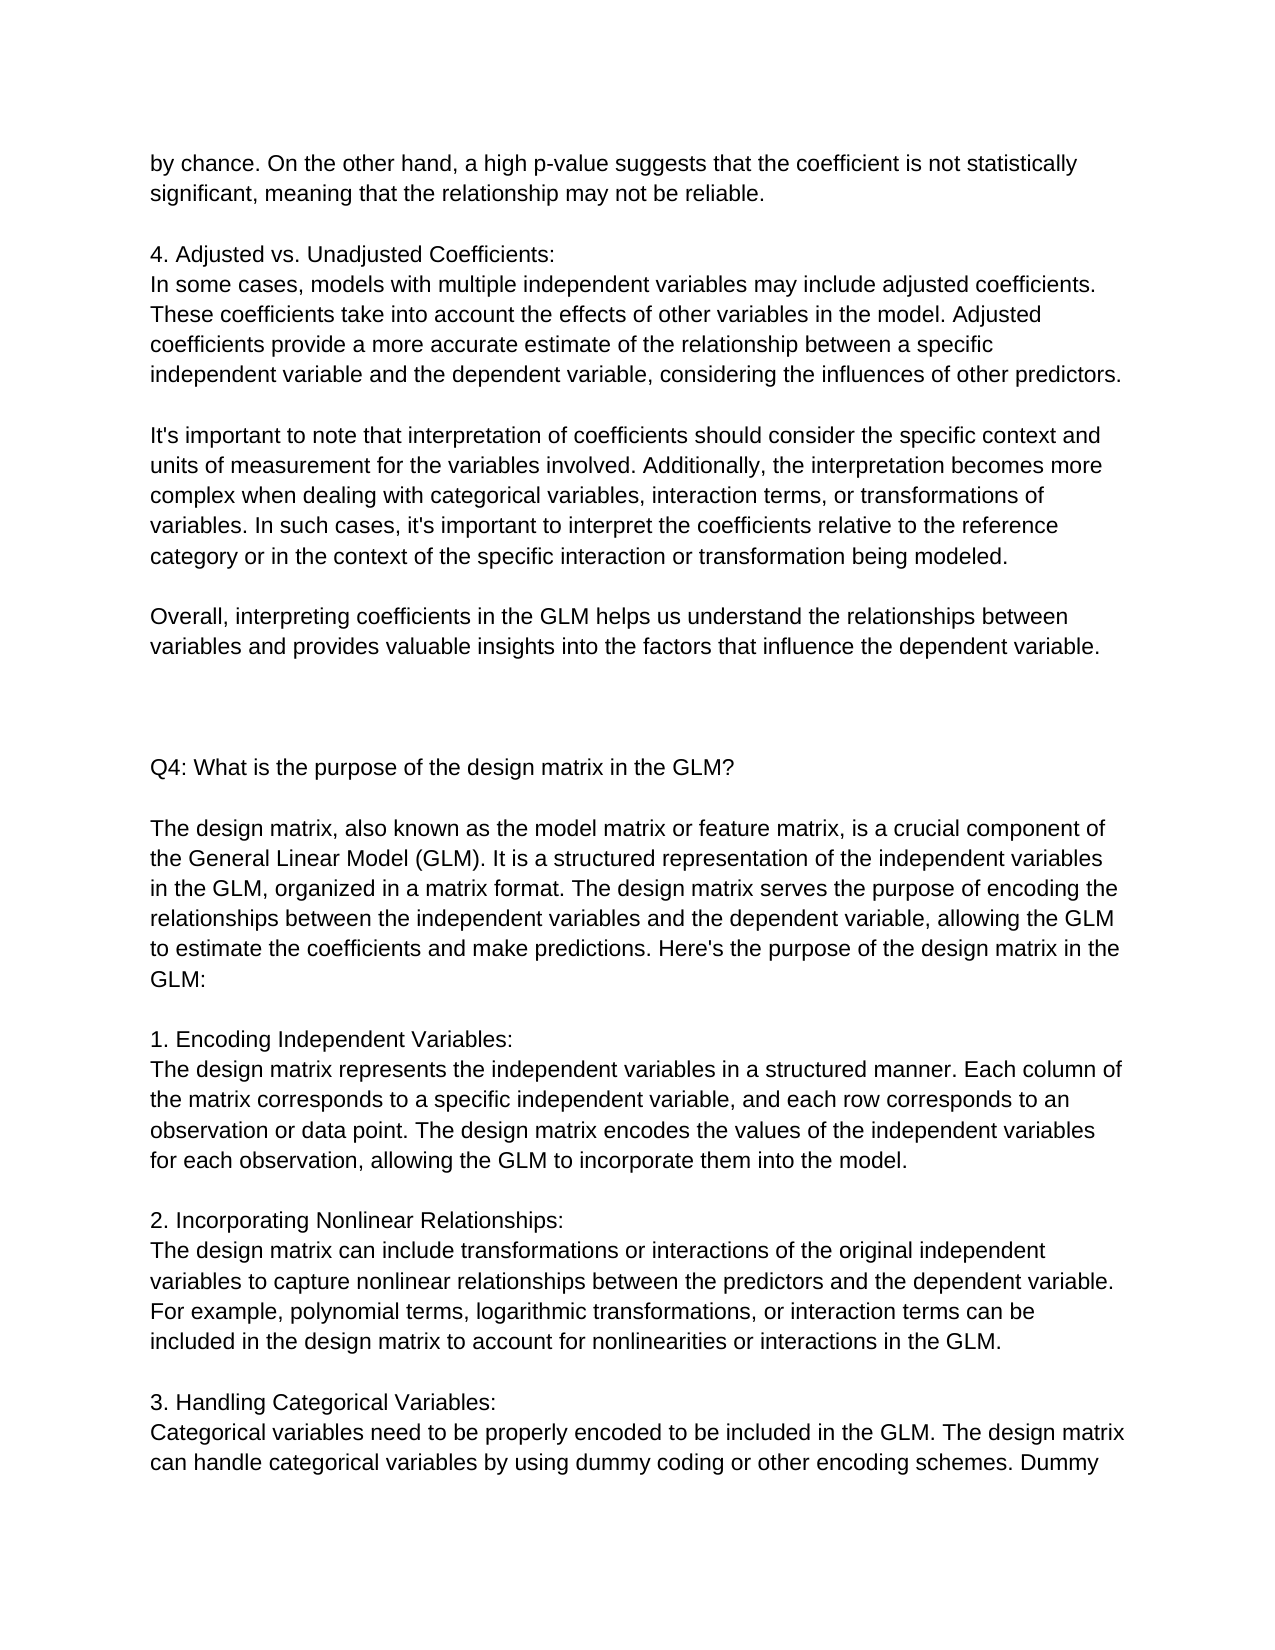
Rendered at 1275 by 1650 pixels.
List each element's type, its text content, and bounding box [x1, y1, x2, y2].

text The design matrix, also known as the model matrix or feature matrix, is a crucial component of the General Linear Model (GLM). It is a structured representation of the independent variables in the GLM, organized in a matrix format. The design matrix serves the purpose of encoding the relationships between the independent variables and the dependent variable, allowing the GLM to estimate the coefficients and make predictions. Here's the purpose of the design matrix in the GLM: [150, 814, 1125, 992]
text The design matrix represents the independent variables in a structured manner. Each column of the matrix corresponds to a specific independent variable, and each row corresponds to an observation or data point. The design matrix encodes the values of the independent variables for each observation, allowing the GLM to incorporate them into the model. [150, 1056, 1125, 1173]
text It's important to note that interpretation of coefficients should consider the specific context and units of measurement for the variables involved. Additionally, the interpretation becomes more complex when dealing with categorical variables, interaction terms, or transformations of variables. In such cases, it's important to interpret the coefficients relative to the reference category or in the context of the specific interaction or transformation being modeled. [150, 422, 1125, 569]
text Overall, interpreting coefficients in the GLM helps us understand the relationships between variables and provides valuable insights into the factors that influence the dependent variable. [150, 603, 1125, 660]
text 2. Incorporating Nonlinear Relationships: [150, 1207, 1125, 1234]
text 1. Encoding Independent Variables: [150, 1026, 1125, 1052]
text The design matrix can include transformations or interactions of the original independent variables to capture nonlinear relationships between the predictors and the dependent variable. For example, polynomial terms, logarithmic transformations, or interaction terms can be included in the design matrix to account for nonlinearities or interactions in the GLM. [150, 1237, 1125, 1354]
text 3. Handling Categorical Variables: [150, 1388, 1125, 1415]
text Q4: What is the purpose of the design matrix in the GLM? [150, 754, 1125, 781]
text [150, 1419, 1125, 1475]
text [150, 150, 1125, 207]
text In some cases, models with multiple independent variables may include adjusted coefficients. These coefficients take into account the effects of other variables in the model. Adjusted coefficients provide a more accurate estimate of the relationship between a specific independent variable and the dependent variable, considering the influences of other predictors. [150, 271, 1125, 388]
text 4. Adjusted vs. Unadjusted Coefficients: [150, 241, 1125, 267]
